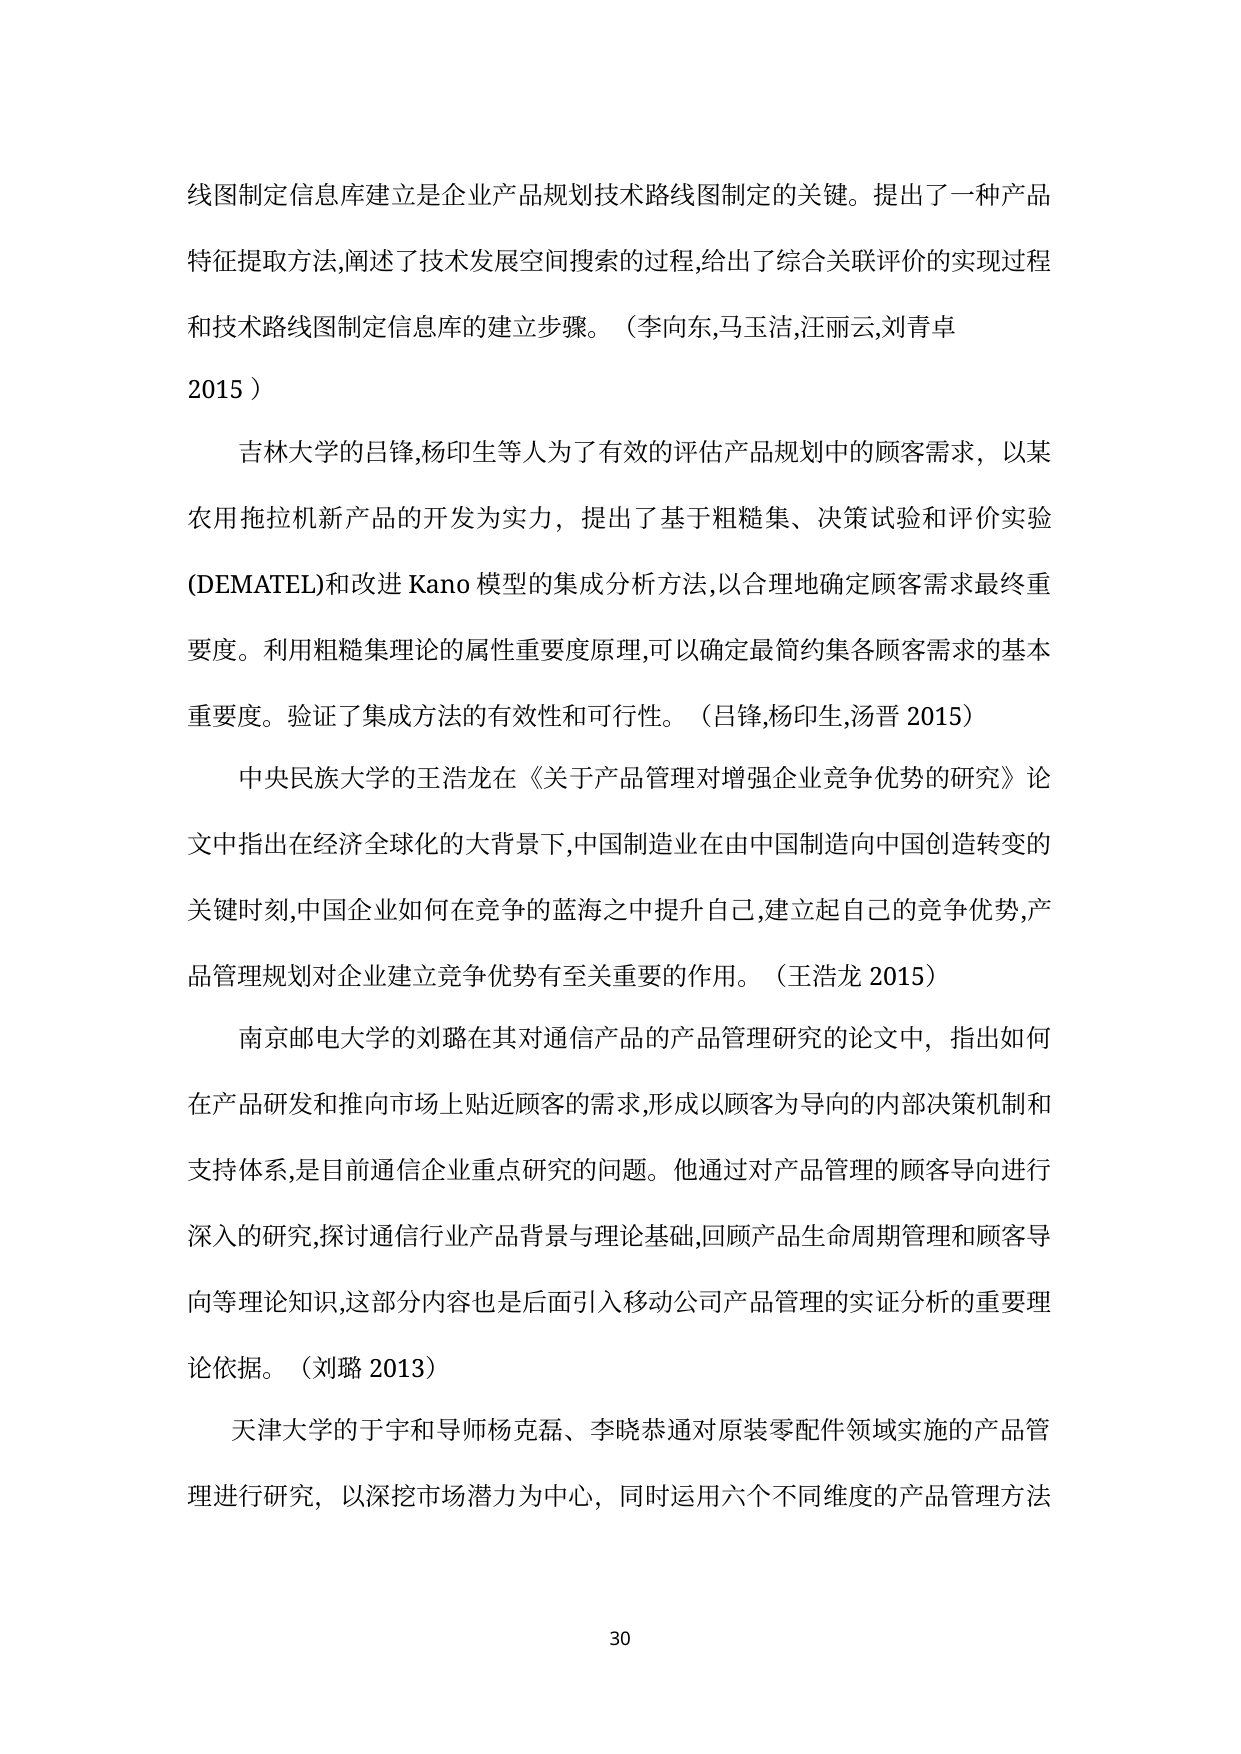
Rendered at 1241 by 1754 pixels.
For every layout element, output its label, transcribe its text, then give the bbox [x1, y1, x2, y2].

text 中央民族大学的王浩龙在《关于产品管理对增强企业竞争优势的研究》论文中指出在经济全球化的大背景下,中国制造业在由中国制造向中国创造转变的关键时刻,中国企业如何在竞争的蓝海之中提升自己,建立起自己的竞争优势,产品管理规划对企业建立竞争优势有至关重要的作用。（王浩龙 2015） [187, 754, 1053, 997]
text 南京邮电大学的刘璐在其对通信产品的产品管理研究的论文中，指出如何在产品研发和推向市场上贴近顾客的需求,形成以顾客为导向的内部决策机制和支持体系,是目前通信企业重点研究的问题。他通过对产品管理的顾客导向进行深入的研究,探讨通信行业产品背景与理论基础,回顾产品生命周期管理和顾客导向等理论知识,这部分内容也是后面引入移动公司产品管理的实证分析的重要理论依据。（刘璐 2013） [187, 1015, 1053, 1389]
text 2015 ） [187, 366, 1053, 410]
text 吉林大学的吕锋,杨印生等人为了有效的评估产品规划中的顾客需求，以某农用拖拉机新产品的开发为实力，提出了基于粗糙集、决策试验和评价实验(DEMATEL)和改进Kano模型的集成分析方法,以合理地确定顾客需求最终重要度。利用粗糙集理论的属性重要度原理,可以确定最简约集各顾客需求的基本重要度。验证了集成方法的有效性和可行性。（吕锋,杨印生,汤晋 2015） [187, 428, 1053, 736]
